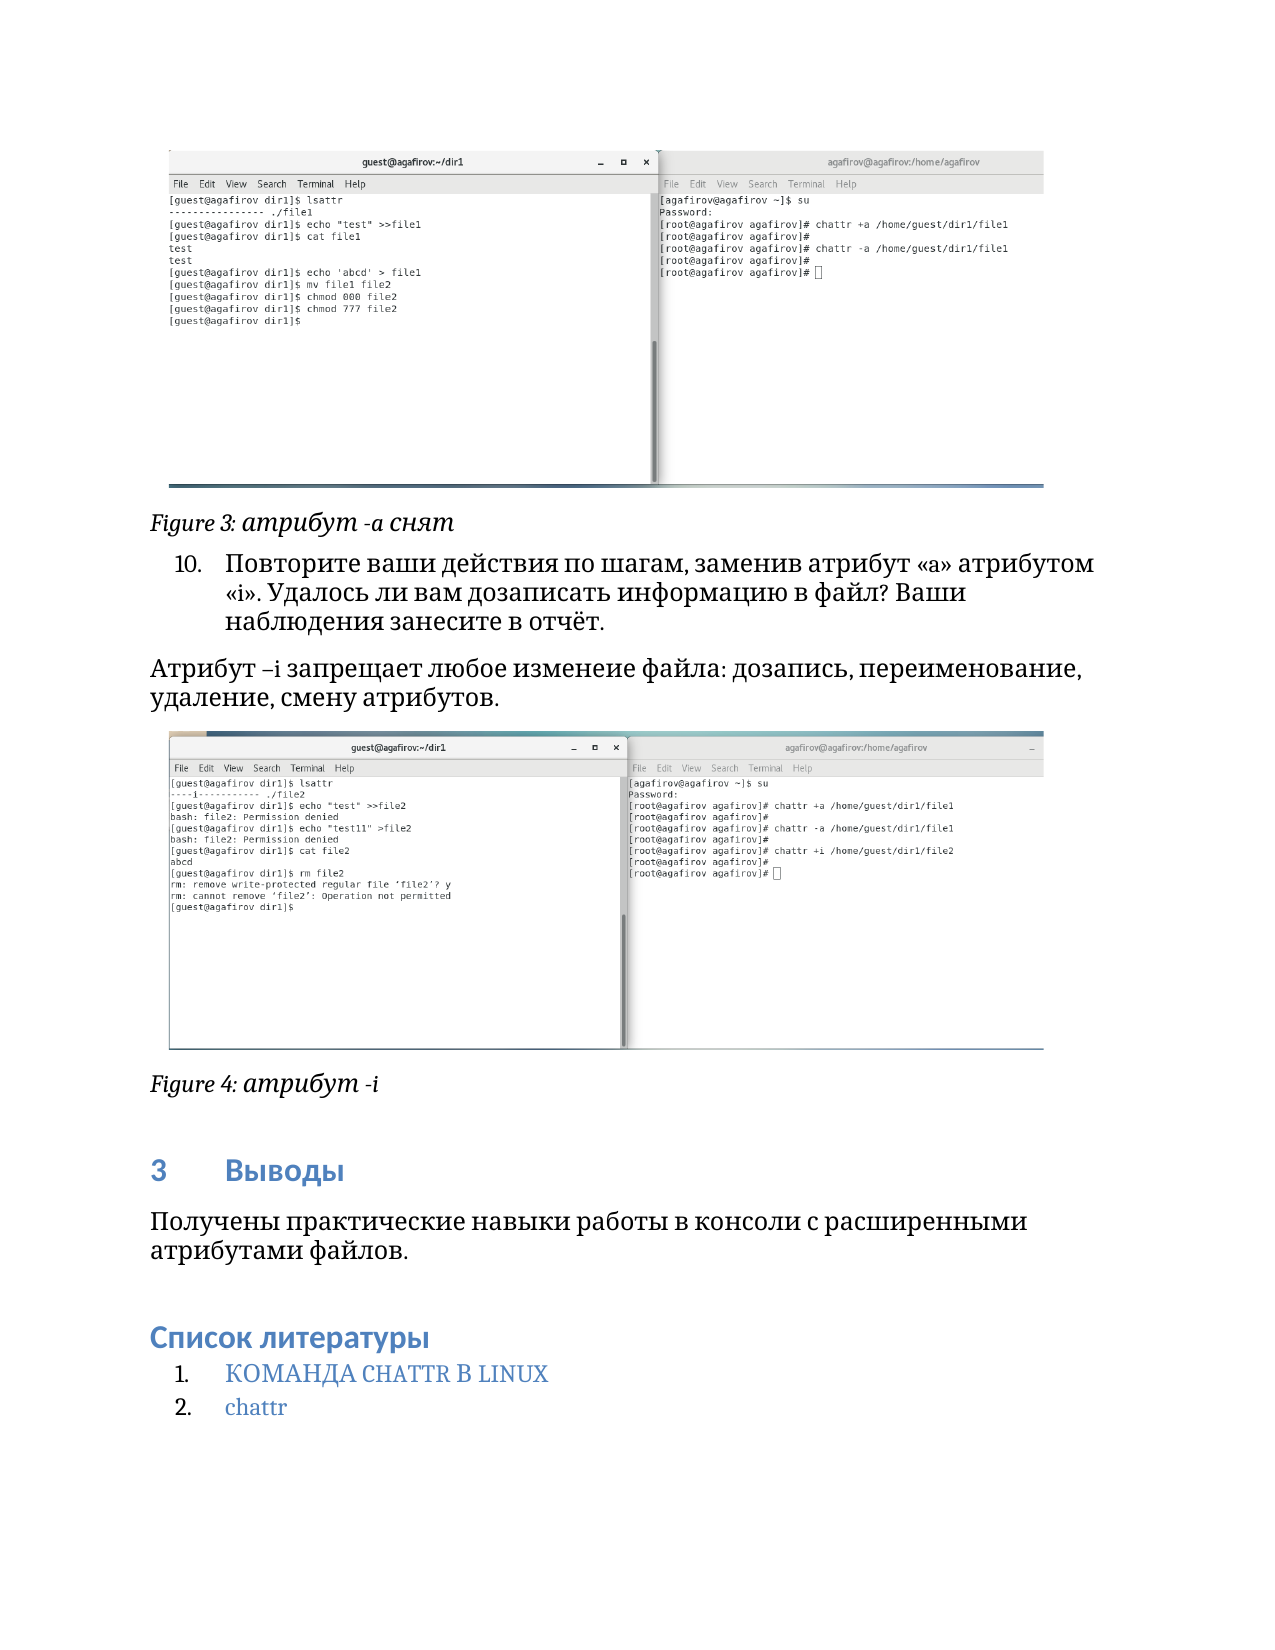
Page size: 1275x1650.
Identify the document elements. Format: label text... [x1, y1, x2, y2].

subtitle Список литературы [150, 1316, 1125, 1356]
text Figure 3: атрибут -a снят [150, 509, 1125, 538]
text Атрибут –i запрещает любое изменеие файла: дозапись, переименование, удаление, смену атрибутов. [150, 655, 1125, 713]
text Получены практические навыки работы в консоли с расширенными атрибутами файлов. [150, 1208, 1125, 1266]
text Figure 4: атрибут -i [150, 1070, 1125, 1099]
picture [168, 150, 1044, 488]
picture [168, 731, 1044, 1050]
list Повторите ваши действия по шагам, заменив атрибут «a» атрибутом «i». Удалось ли вам дозаписать информацию в файл? Ваши наблюдения занесите в отчёт. [175, 550, 1125, 636]
list КОМАНДА CHATTR В LINUX [175, 1360, 1125, 1389]
subtitle 3 Выводы [150, 1149, 1125, 1189]
list chattr [175, 1393, 1125, 1421]
